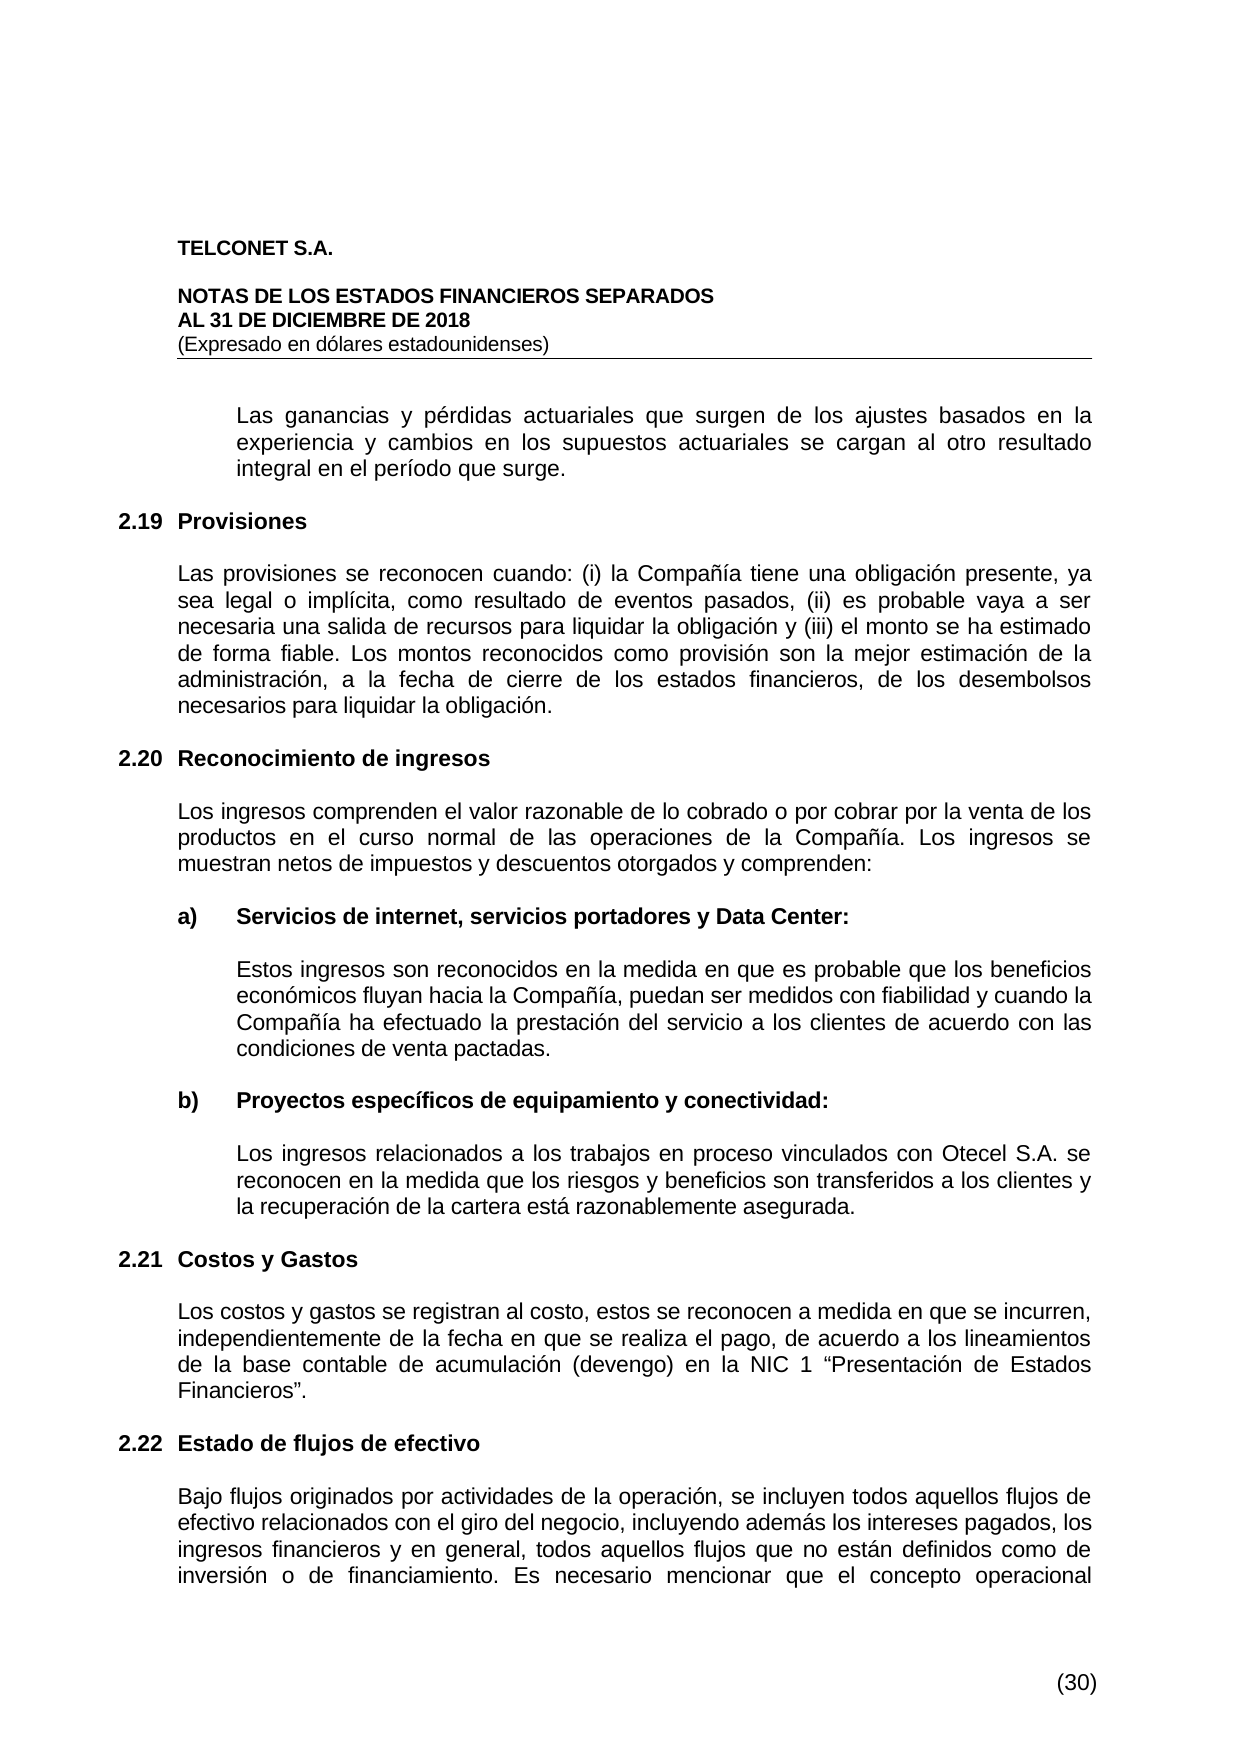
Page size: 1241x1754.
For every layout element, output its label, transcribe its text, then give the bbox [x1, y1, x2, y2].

text Los costos y gastos se registran al costo, estos se reconocen a medida en que se incurren, independientemente de la fecha en que se realiza el pago, de acuerdo a los lineamientos de la base contable de acumulación (devengo) en la NIC 1 “Presentación de Estados Financieros”. [177, 1298, 1092, 1404]
list Proyectos específicos de equipamiento y conectividad: [177, 1087, 1092, 1114]
text Los ingresos comprenden el valor razonable de lo cobrado o por cobrar por la venta de los productos en el curso normal de las operaciones de la Compañía. Los ingresos se muestran netos de impuestos y descuentos otorgados y comprenden: [177, 798, 1092, 877]
list Servicios de internet, servicios portadores y Data Center: [177, 903, 1092, 929]
text Las ganancias y pérdidas actuariales que surgen de los ajustes basados en la experiencia y cambios en los supuestos actuariales se cargan al otro resultado integral en el período que surge. [236, 402, 1092, 481]
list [177, 1483, 1092, 1588]
list Estado de flujos de efectivo [118, 1430, 1092, 1456]
list Reconocimiento de ingresos [118, 745, 1092, 771]
list Los ingresos relacionados a los trabajos en proceso vinculados con Otecel S.A. se reconocen en la medida que los riesgos y beneficios son transferidos a los clientes y la recuperación de la cartera está razonablemente asegurada. [236, 1140, 1092, 1219]
text Las provisiones se reconocen cuando: (i) la Compañía tiene una obligación presente, ya sea legal o implícita, como resultado de eventos pasados, (ii) es probable vaya a ser necesaria una salida de recursos para liquidar la obligación y (iii) el monto se ha estimado de forma fiable. Los montos reconocidos como provisión son la mejor estimación de la administración, a la fecha de cierre de los estados financieros, de los desembolsos necesarios para liquidar la obligación. [177, 560, 1092, 718]
list Provisiones [118, 508, 1092, 534]
list Estos ingresos son reconocidos en la medida en que es probable que los beneficios económicos fluyan hacia la Compañía, puedan ser medidos con fiabilidad y cuando la Compañía ha efectuado la prestación del servicio a los clientes de acuerdo con las condiciones de venta pactadas. [236, 956, 1092, 1061]
list Costos y Gastos [118, 1246, 1092, 1272]
